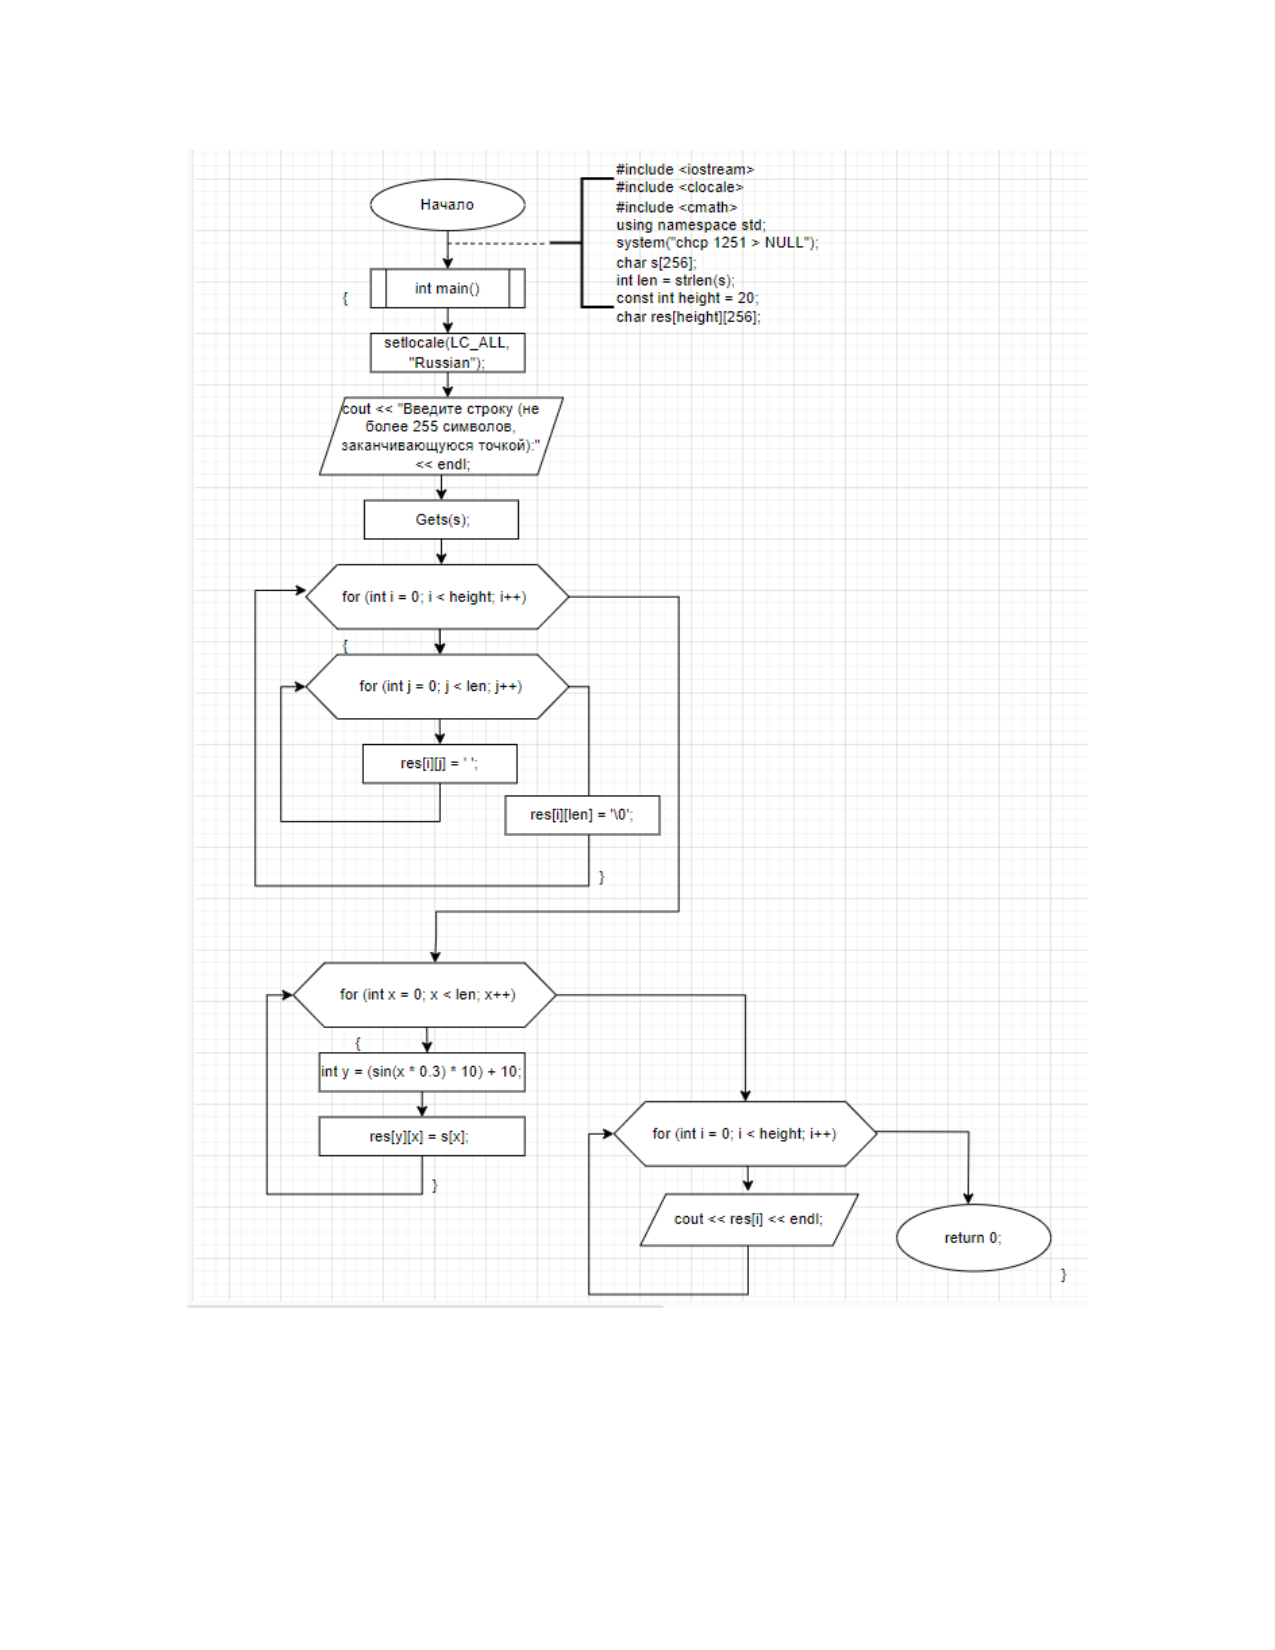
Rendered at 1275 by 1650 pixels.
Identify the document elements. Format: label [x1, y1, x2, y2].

picture [187, 150, 1088, 1308]
